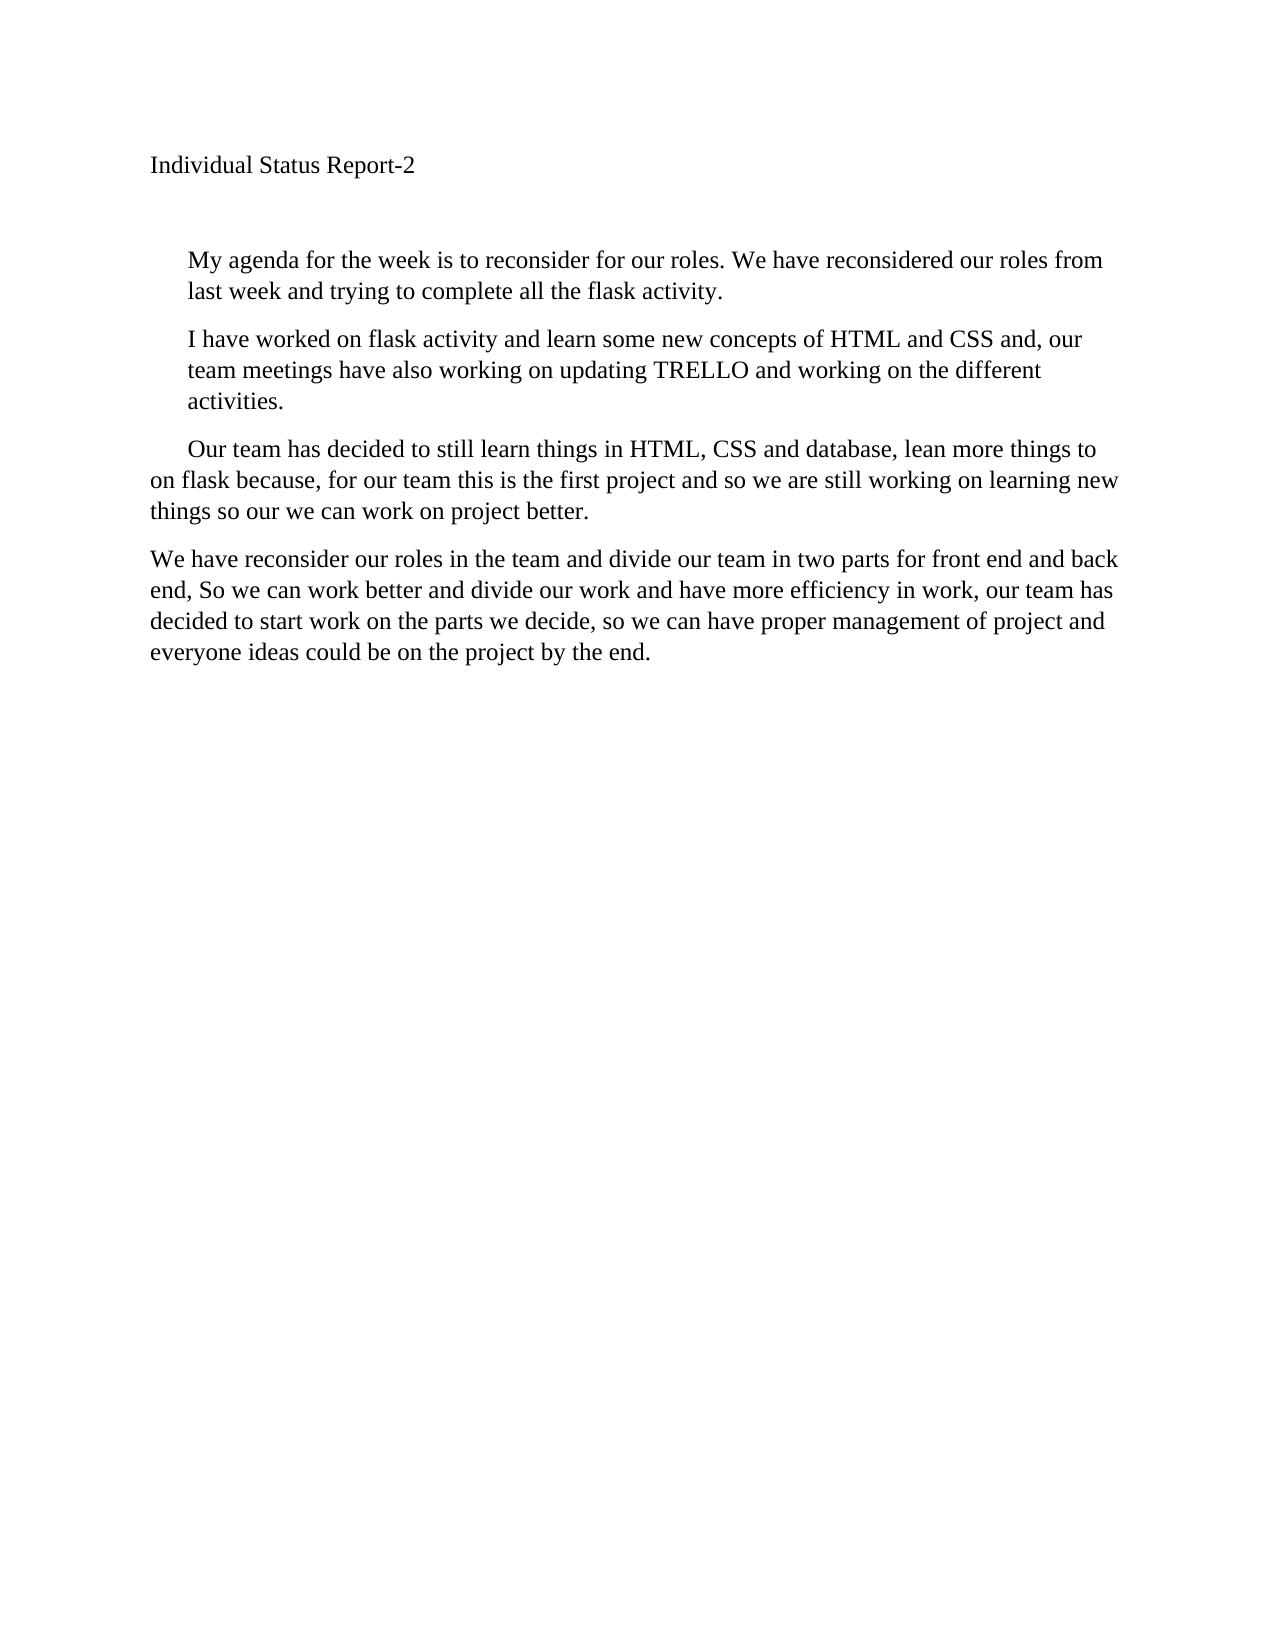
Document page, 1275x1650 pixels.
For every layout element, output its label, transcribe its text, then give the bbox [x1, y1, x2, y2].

text We have reconsider our roles in the team and divide our team in two parts for front end and back end, So we can work better and divide our work and have more efficiency in work, our team has decided to start work on the parts we decide, so we can have proper management of project and everyone ideas could be on the project by the end. [150, 544, 1125, 666]
text My agenda for the week is to reconsider for our roles. We have reconsidered our roles from last week and trying to complete all the flask activity. [187, 245, 1125, 305]
text I have worked on flask activity and learn some new concepts of HTML and CSS and, our team meetings have also working on updating TRELLO and working on the different activities. [187, 324, 1125, 415]
text Individual Status Report-2 [150, 150, 1125, 179]
text Our team has decided to still learn things in HTML, CSS and database, lean more things to on flask because, for our team this is the first project and so we are still working on learning new things so our we can work on project better. [150, 434, 1125, 525]
